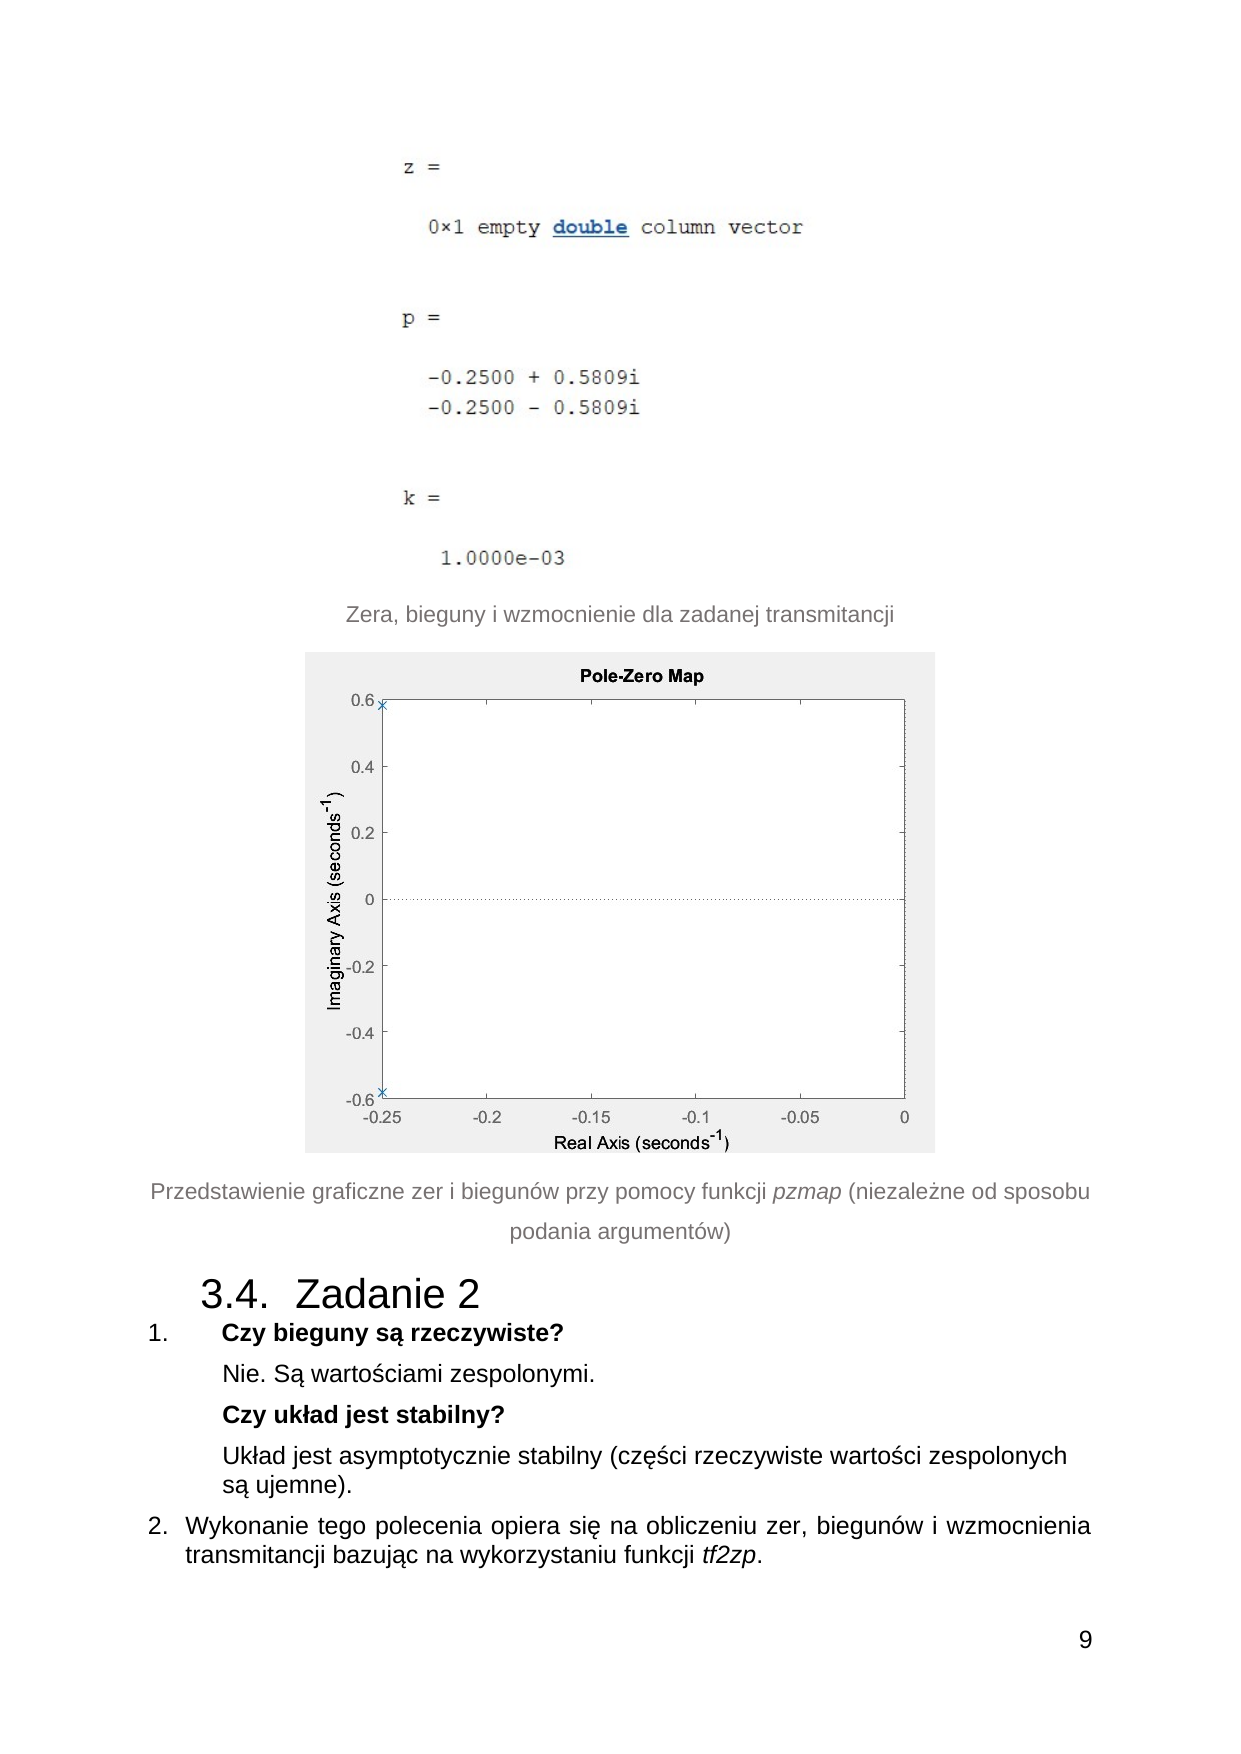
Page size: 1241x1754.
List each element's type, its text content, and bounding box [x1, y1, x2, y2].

picture [400, 147, 840, 576]
text Układ jest asymptotycznie stabilny (części rzeczywiste wartości zespolonych są ujemne). [222, 1441, 1093, 1499]
list Zadanie 2 [200, 1270, 1093, 1318]
list Wykonanie tego polecenia opiera się na obliczeniu zer, biegunów i wzmocnienia transmitancji bazując na wykorzystaniu funkcji tf2zp. [148, 1511, 1093, 1569]
picture [305, 652, 936, 1153]
text Czy układ jest stabilny? [222, 1400, 1093, 1429]
text Nie. Są wartościami zespolonymi. [222, 1359, 1093, 1388]
text Przedstawienie graficzne zer i biegunów przy pomocy funkcji pzmap (niezależne od sposobu podania argumentów) [148, 1178, 1093, 1244]
text Zera, bieguny i wzmocnienie dla zadanej transmitancji [148, 601, 1093, 627]
list Czy bieguny są rzeczywiste? [148, 1318, 1093, 1346]
